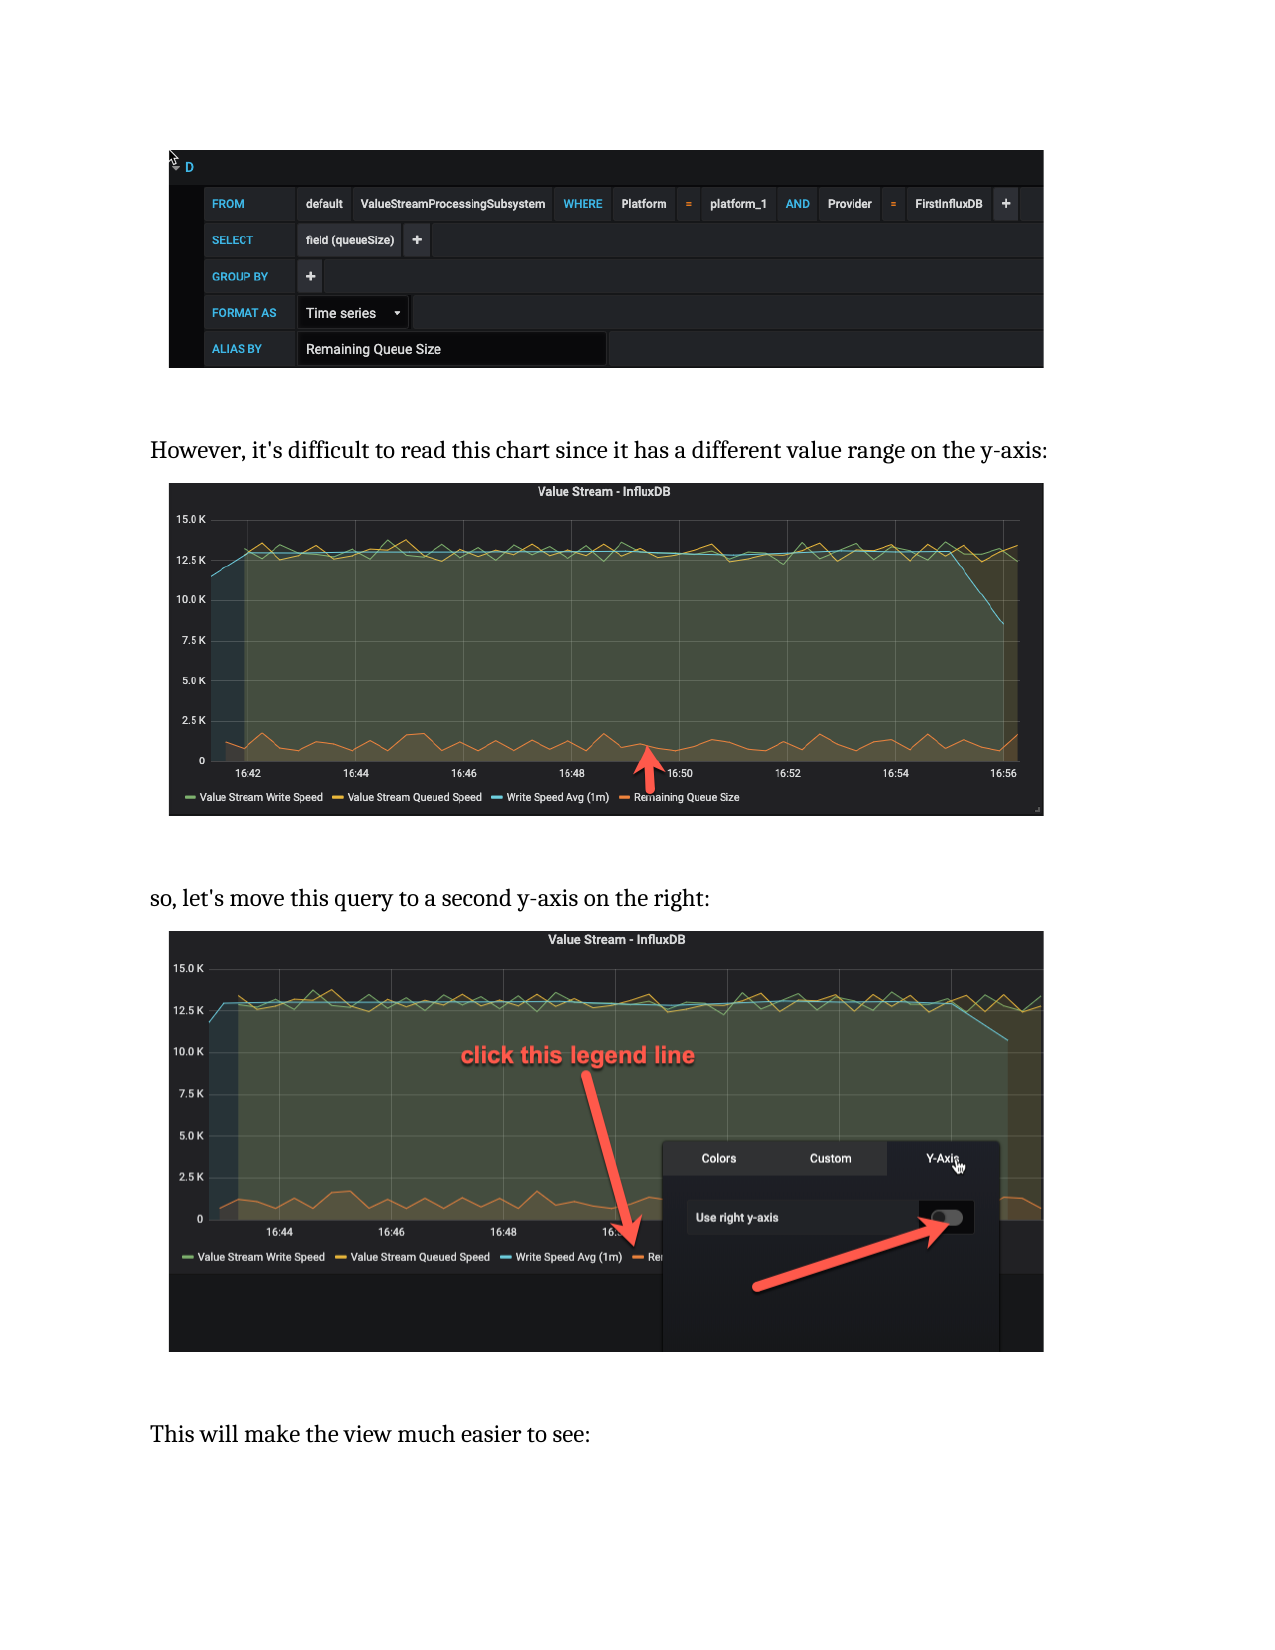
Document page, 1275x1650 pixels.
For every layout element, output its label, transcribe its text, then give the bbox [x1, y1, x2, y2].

picture [168, 150, 1044, 368]
picture [168, 483, 1044, 816]
text This will make the view much easier to see: [150, 1419, 1125, 1448]
text so, let's move this query to a second y-axis on the right: [150, 884, 1125, 913]
text However, it's difficult to read this chart since it has a different value range on the y-axis: [150, 436, 1125, 465]
picture [168, 931, 1044, 1352]
